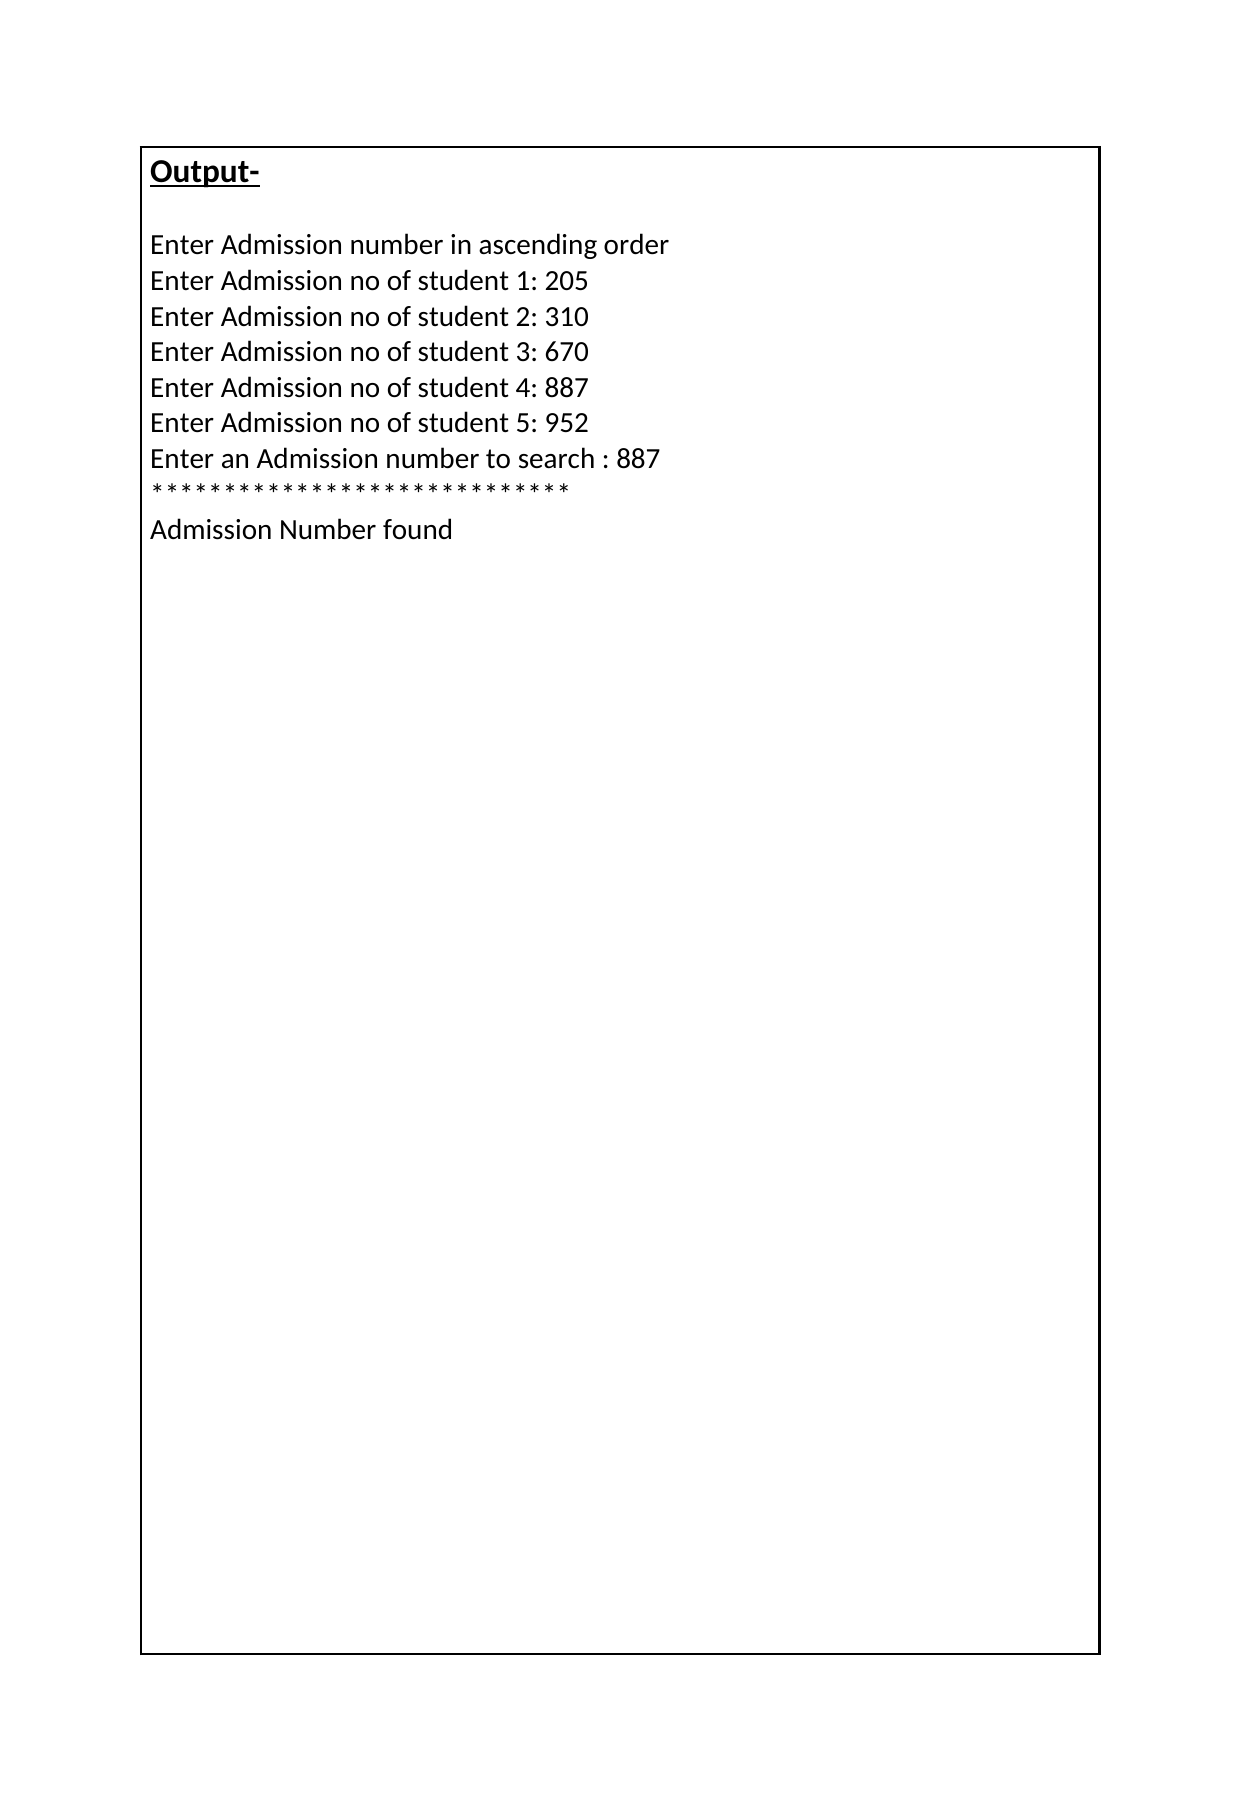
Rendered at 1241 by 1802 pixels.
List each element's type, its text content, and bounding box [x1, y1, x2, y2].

text Enter Admission number in ascending order Enter Admission no of student 1: 205 Enter Admission no of student 2: 310 Enter Admission no of student 3: 670 Enter Admission no of student 4: 887 Enter Admission no of student 5: 952 Enter an Admission number to search : 887 ***************************** Admission Number found [150, 226, 1090, 547]
text Output- [150, 150, 1090, 191]
